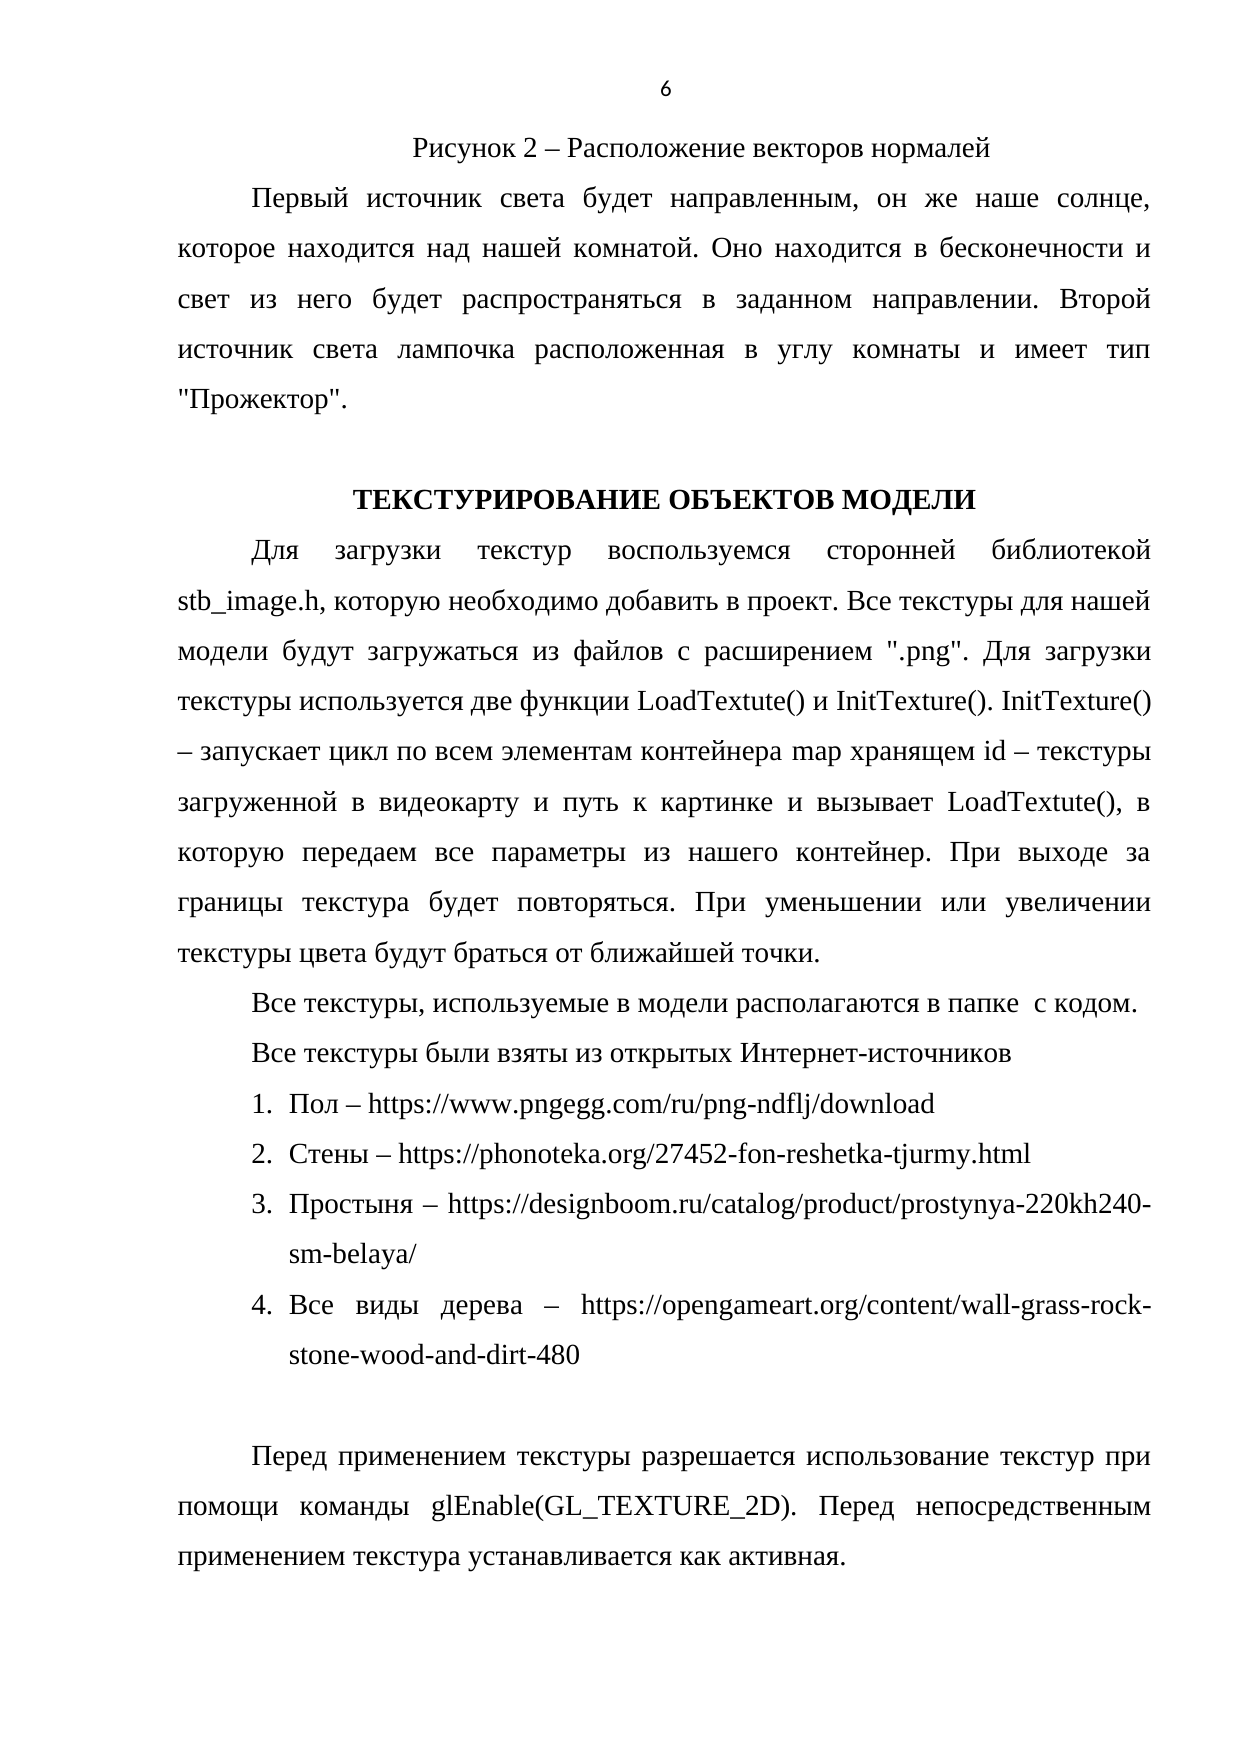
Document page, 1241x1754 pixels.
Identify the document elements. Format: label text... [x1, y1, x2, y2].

text Первый источник света будет направленным, он же наше солнце, которое находится над нашей комнатой. Оно находится в бесконечности и свет из него будет распространяться в заданном направлении. Второй источник света лампочка расположенная в углу комнаты и имеет тип "Прожектор". [177, 180, 1152, 415]
list Пол – https://www.pngegg.com/ru/png-ndflj/download [251, 1086, 1152, 1119]
text Перед применением текстуры разрешается использование текстур при помощи команды glEnable(GL_TEXTURE_2D). Перед непосредственным применением текстура устанавливается как активная. [177, 1438, 1152, 1572]
text Все текстуры, используемые в модели располагаются в папке с кодом. [177, 985, 1152, 1019]
list Стены – https://phonoteka.org/27452-fon-reshetka-tjurmy.html [251, 1136, 1152, 1169]
text Для загрузки текстур воспользуемся сторонней библиотекой stb_image.h, которую необходимо добавить в проект. Все текстуры для нашей модели будут загружаться из файлов с расширением ".png". Для загрузки текстуры используется две функции LoadTextute() и InitTexture(). InitTexture() – запускает цикл по всем элементам контейнера map хранящем id – текстуры загруженной в видеокарту и путь к картинке и вызывает LoadTextute(), в которую передаем все параметры из нашего контейнер. При выходе за границы текстура будет повторяться. При уменьшении или увеличении текстуры цвета будут браться от ближайшей точки. [177, 532, 1152, 968]
text ТЕКСТУРИРОВАНИЕ ОБЪЕКТОВ МОДЕЛИ [177, 482, 1152, 516]
list Простыня – https://designboom.ru/catalog/product/prostynya-220kh240-sm-belaya/ [251, 1186, 1152, 1270]
list Все виды дерева – https://opengameart.org/content/wall-grass-rock-stone-wood-and-dirt-480 [251, 1287, 1152, 1371]
text Рисунок 2 – Расположение векторов нормалей [177, 130, 1152, 163]
text Все текстуры были взяты из открытых Интернет-источников [177, 1035, 1152, 1069]
